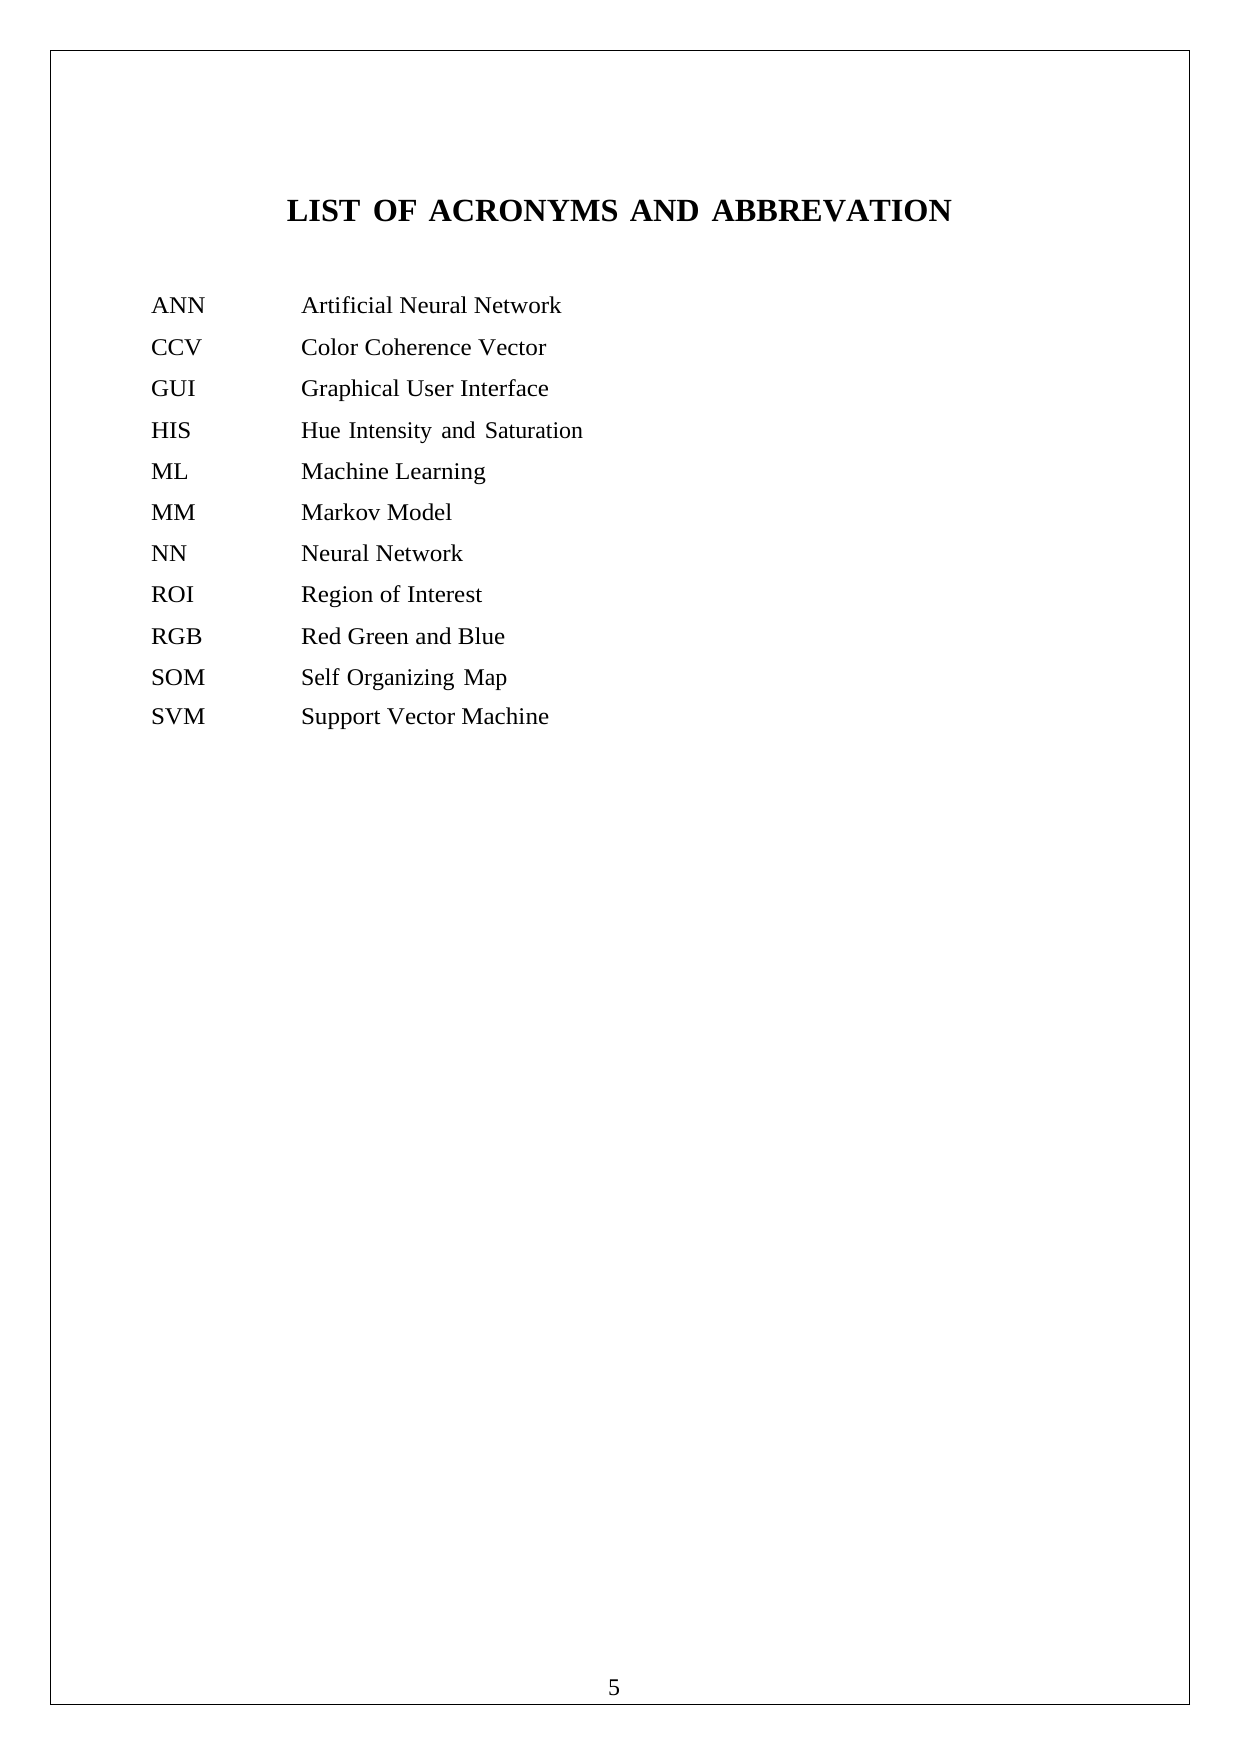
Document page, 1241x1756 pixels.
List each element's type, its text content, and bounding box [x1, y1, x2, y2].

table_header ANN [146, 292, 252, 327]
table_cell SOM [146, 656, 252, 698]
table_cell Color Coherence Vector [253, 327, 592, 368]
table_cell HIS [146, 409, 252, 450]
table_header Artificial Neural Network [253, 292, 592, 327]
table_cell Self Organizing Map [253, 656, 592, 698]
table_cell Support Vector Machine [253, 698, 592, 732]
table_cell SVM [146, 698, 252, 732]
table_cell Hue Intensity and Saturation [253, 409, 592, 450]
table_cell Markov Model [253, 491, 592, 533]
table_cell GUI [146, 368, 252, 409]
table_cell CCV [146, 327, 252, 368]
table_cell Region of Interest [253, 574, 592, 615]
table_cell RGB [146, 615, 252, 656]
table_cell MM [146, 491, 252, 533]
table_cell Neural Network [253, 533, 592, 574]
table_cell NN [146, 533, 252, 574]
table_cell ML [146, 450, 252, 491]
subtitle LIST OF ACRONYMS AND ABBREVATION [180, 191, 1058, 228]
table_cell Red Green and Blue [253, 615, 592, 656]
table_cell ROI [146, 574, 252, 615]
table_cell Graphical User Interface [253, 368, 592, 409]
table_cell Machine Learning [253, 450, 592, 491]
